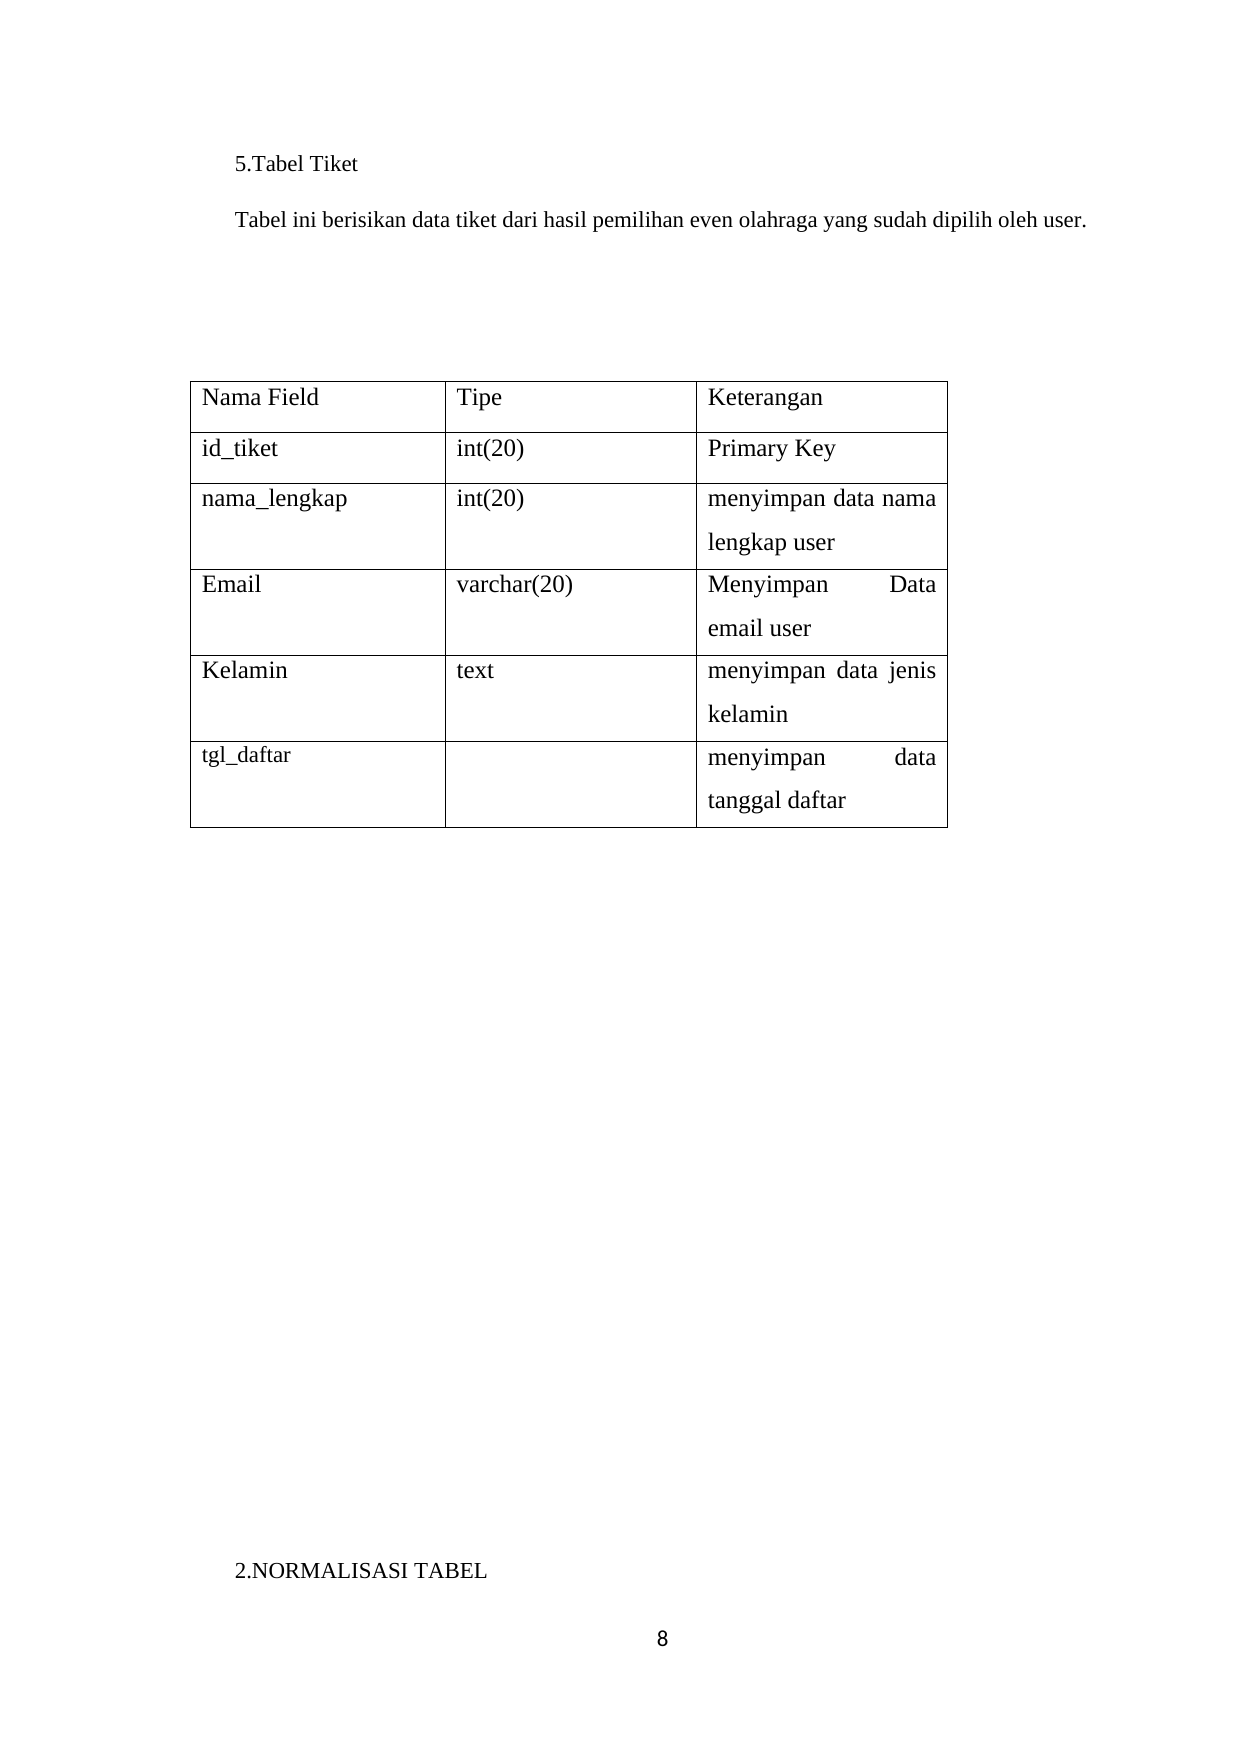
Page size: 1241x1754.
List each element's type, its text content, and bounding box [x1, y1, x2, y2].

table_cell Menyimpan Data email user [697, 570, 947, 654]
table_cell menyimpan data tanggal daftar [697, 742, 947, 827]
table_cell int(20) [446, 433, 696, 482]
table_cell Primary Key [697, 433, 947, 482]
table_cell tgl_daftar [191, 742, 445, 827]
table_cell nama_lengkap [191, 484, 445, 568]
table_cell [446, 742, 696, 827]
table_cell text [446, 656, 696, 741]
table_cell Email [191, 570, 445, 654]
table_header Keterangan [697, 382, 947, 432]
table_cell id_tiket [191, 433, 445, 482]
table_header Tipe [446, 382, 696, 432]
text Tabel ini berisikan data tiket dari hasil pemilihan even olahraga yang sudah dipilih oleh user. [234, 206, 1090, 232]
table_header Nama Field [191, 382, 445, 432]
table_cell menyimpan data nama lengkap user [697, 484, 947, 568]
table_cell int(20) [446, 484, 696, 568]
table_cell varchar(20) [446, 570, 696, 654]
table_cell Kelamin [191, 656, 445, 741]
table_cell menyimpan data jenis kelamin [697, 656, 947, 741]
text 5.Tabel Tiket [234, 150, 1090, 176]
text 2.NORMALISASI TABEL [234, 1557, 1090, 1584]
